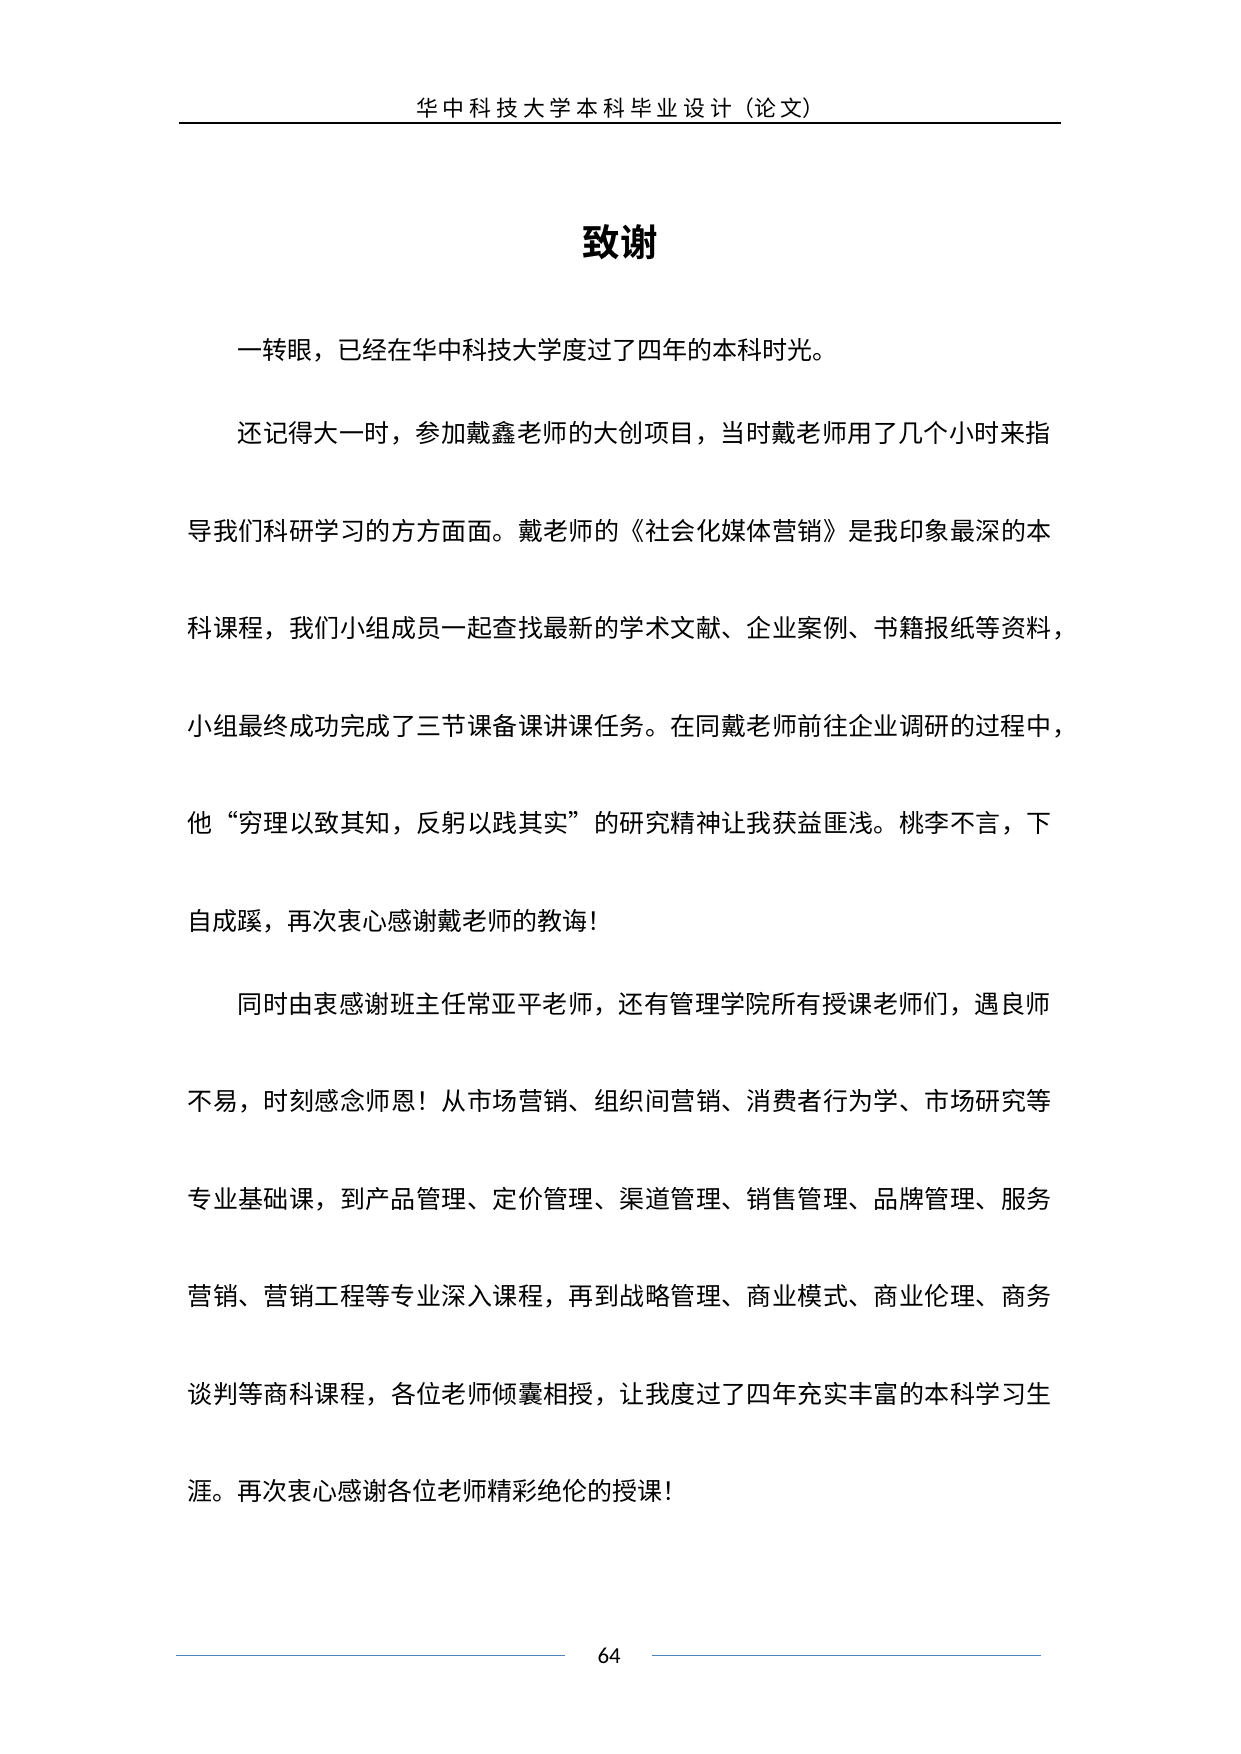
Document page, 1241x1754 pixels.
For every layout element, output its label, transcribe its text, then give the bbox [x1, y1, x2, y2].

subtitle 致谢 [187, 208, 1053, 273]
text 同时由衷感谢班主任常亚平老师，还有管理学院所有授课老师们，遇良师不易，时刻感念师恩！从市场营销、组织间营销、消费者行为学、市场研究等专业基础课，到产品管理、定价管理、渠道管理、销售管理、品牌管理、服务营销、营销工程等专业深入课程，再到战略管理、商业模式、商业伦理、商务谈判等商科课程，各位老师倾囊相授，让我度过了四年充实丰富的本科学习生涯。再次衷心感谢各位老师精彩绝伦的授课！ [187, 970, 1053, 1522]
text 还记得大一时，参加戴鑫老师的大创项目，当时戴老师用了几个小时来指导我们科研学习的方方面面。戴老师的《社会化媒体营销》是我印象最深的本科课程，我们小组成员一起查找最新的学术文献、企业案例、书籍报纸等资料，小组最终成功完成了三节课备课讲课任务。在同戴老师前往企业调研的过程中，他“穷理以致其知，反躬以践其实”的研究精神让我获益匪浅。桃李不言，下自成蹊，再次衷心感谢戴老师的教诲！ [187, 399, 1053, 952]
text 一转眼，已经在华中科技大学度过了四年的本科时光。 [187, 316, 1053, 381]
